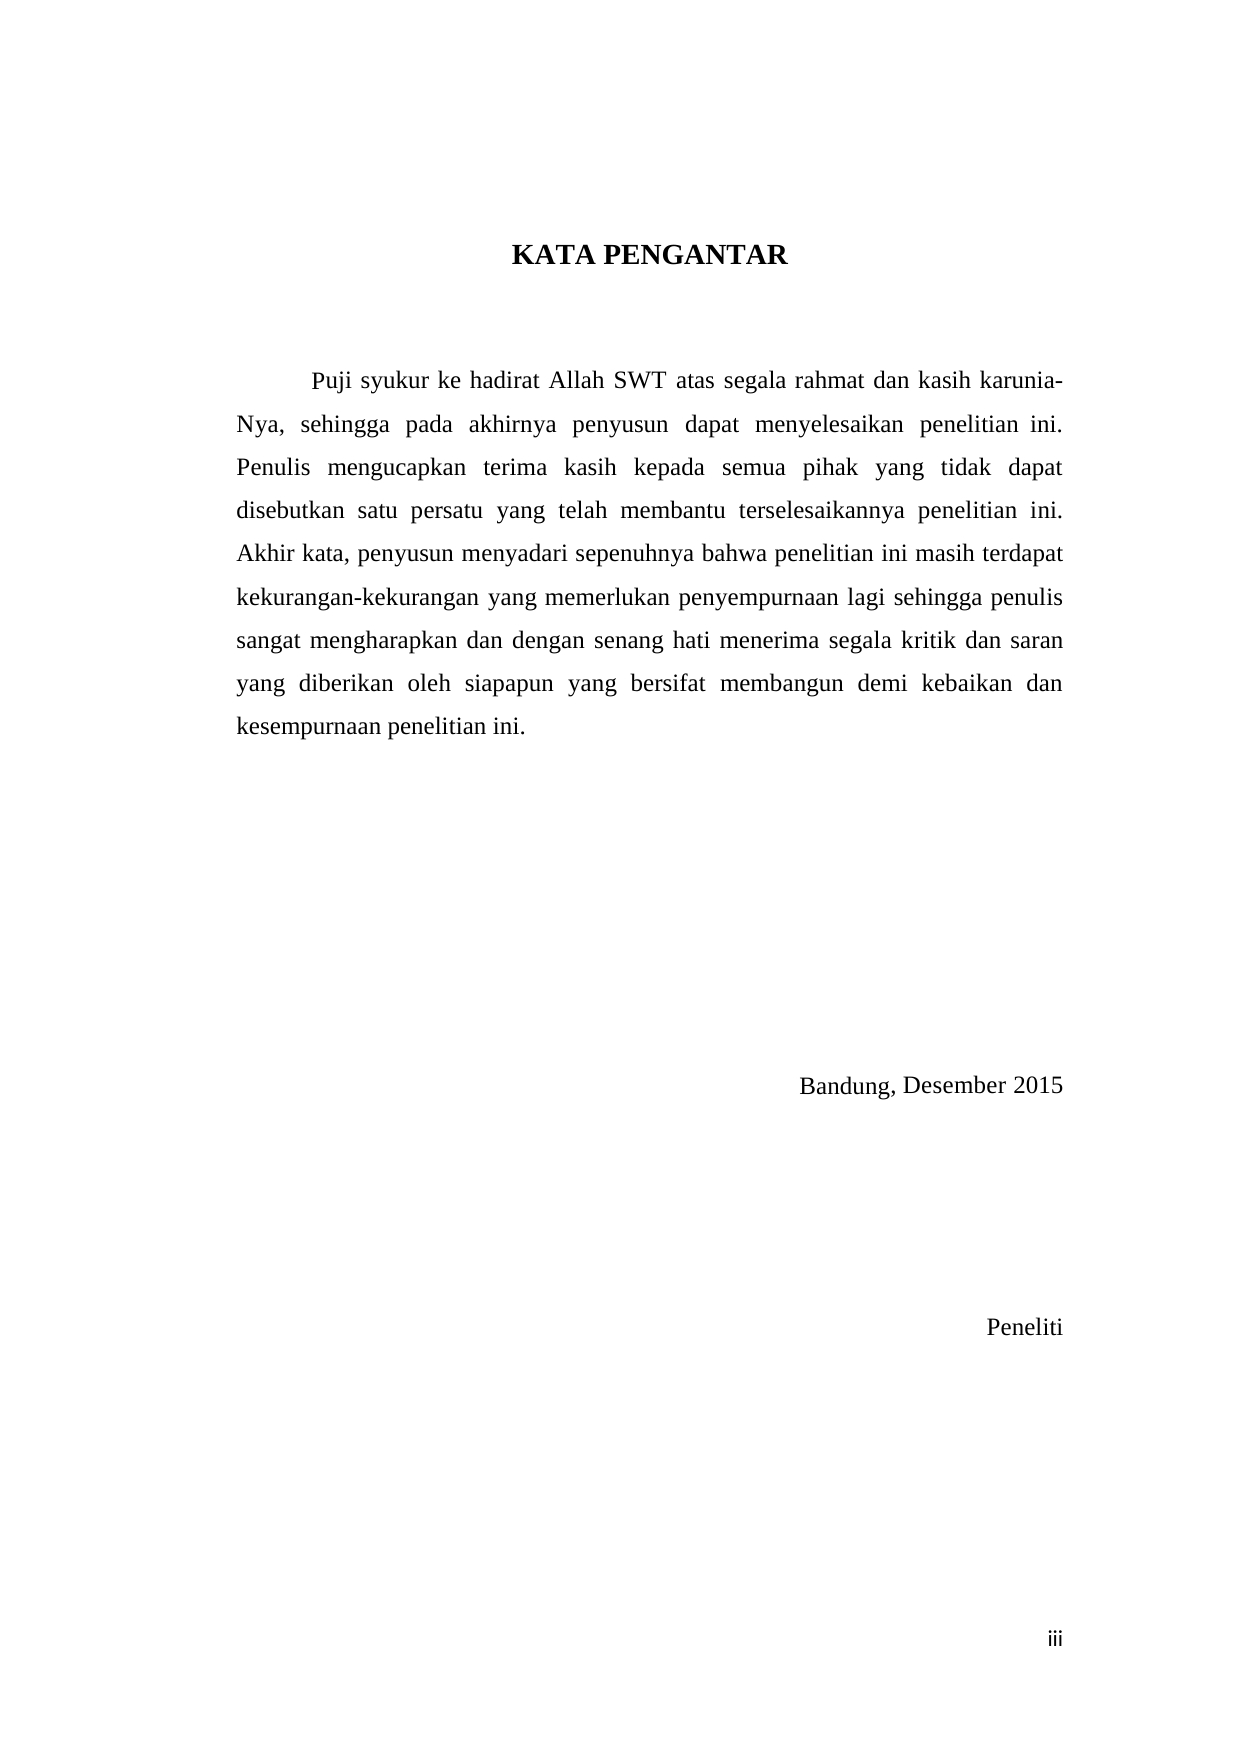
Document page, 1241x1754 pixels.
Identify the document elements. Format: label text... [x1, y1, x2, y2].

text Puji syukur ke hadirat Allah SWT atas segala rahmat dan kasih karunia-Nya, sehingga pada akhirnya penyusun dapat menyelesaikan penelitian ini. Penulis mengucapkan terima kasih kepada semua pihak yang tidak dapat disebutkan satu persatu yang telah membantu terselesaikannya penelitian ini. Akhir kata, penyusun menyadari sepenuhnya bahwa penelitian ini masih terdapat kekurangan-kekurangan yang memerlukan penyempurnaan lagi sehingga penulis sangat mengharapkan dan dengan senang hati menerima segala kritik dan saran yang diberikan oleh siapapun yang bersifat membangun demi kebaikan dan kesempurnaan penelitian ini. [236, 365, 1063, 740]
text KATA PENGANTAR [236, 236, 1063, 271]
text Bandung, Desember 2015 [236, 1070, 1063, 1100]
text Peneliti [236, 1311, 1063, 1341]
